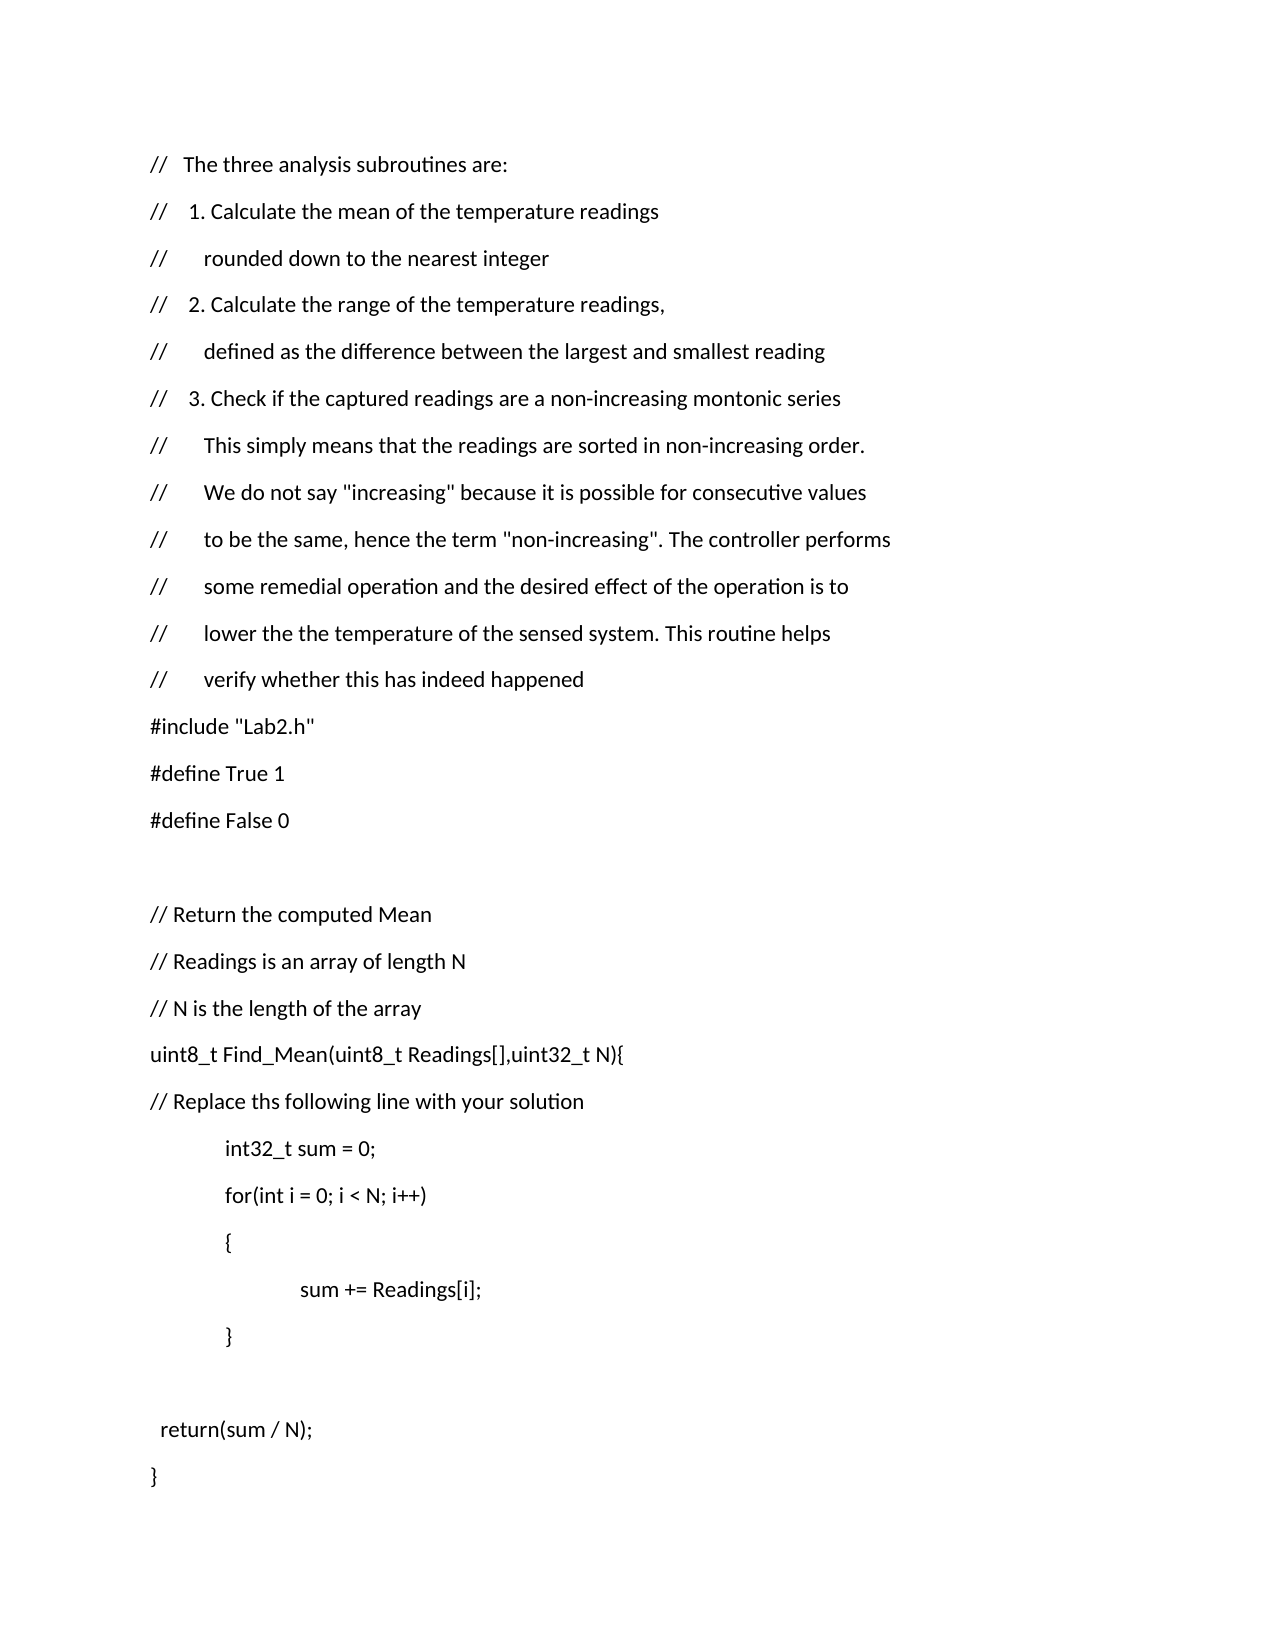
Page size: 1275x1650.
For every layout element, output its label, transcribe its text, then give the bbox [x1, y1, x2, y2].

text // The three analysis subroutines are: [150, 150, 1125, 178]
text } [150, 1322, 1125, 1350]
text #include "Lab2.h" [150, 712, 1125, 741]
text // N is the length of the array [150, 994, 1125, 1022]
text // We do not say "increasing" because it is possible for consecutive values [150, 478, 1125, 506]
text // verify whether this has indeed happened [150, 666, 1125, 694]
text // rounded down to the nearest integer [150, 244, 1125, 272]
text sum += Readings[i]; [150, 1275, 1125, 1303]
text // 1. Calculate the mean of the temperature readings [150, 197, 1125, 225]
text // 3. Check if the captured readings are a non-increasing montonic series [150, 384, 1125, 412]
text // Replace ths following line with your solution [150, 1087, 1125, 1116]
text return(sum / N); [150, 1416, 1125, 1444]
text for(int i = 0; i < N; i++) [150, 1181, 1125, 1209]
text } [150, 1462, 1125, 1491]
text // to be the same, hence the term "non-increasing". The controller performs [150, 525, 1125, 553]
text #define False 0 [150, 806, 1125, 834]
text // This simply means that the readings are sorted in non-increasing order. [150, 431, 1125, 459]
text // lower the the temperature of the sensed system. This routine helps [150, 619, 1125, 647]
text // Return the computed Mean [150, 900, 1125, 928]
text // 2. Calculate the range of the temperature readings, [150, 291, 1125, 319]
text uint8_t Find_Mean(uint8_t Readings[],uint32_t N){ [150, 1041, 1125, 1069]
text { [150, 1228, 1125, 1256]
text // Readings is an array of length N [150, 947, 1125, 975]
text // some remedial operation and the desired effect of the operation is to [150, 572, 1125, 600]
text int32_t sum = 0; [150, 1134, 1125, 1162]
text #define True 1 [150, 759, 1125, 787]
text // defined as the difference between the largest and smallest reading [150, 337, 1125, 366]
